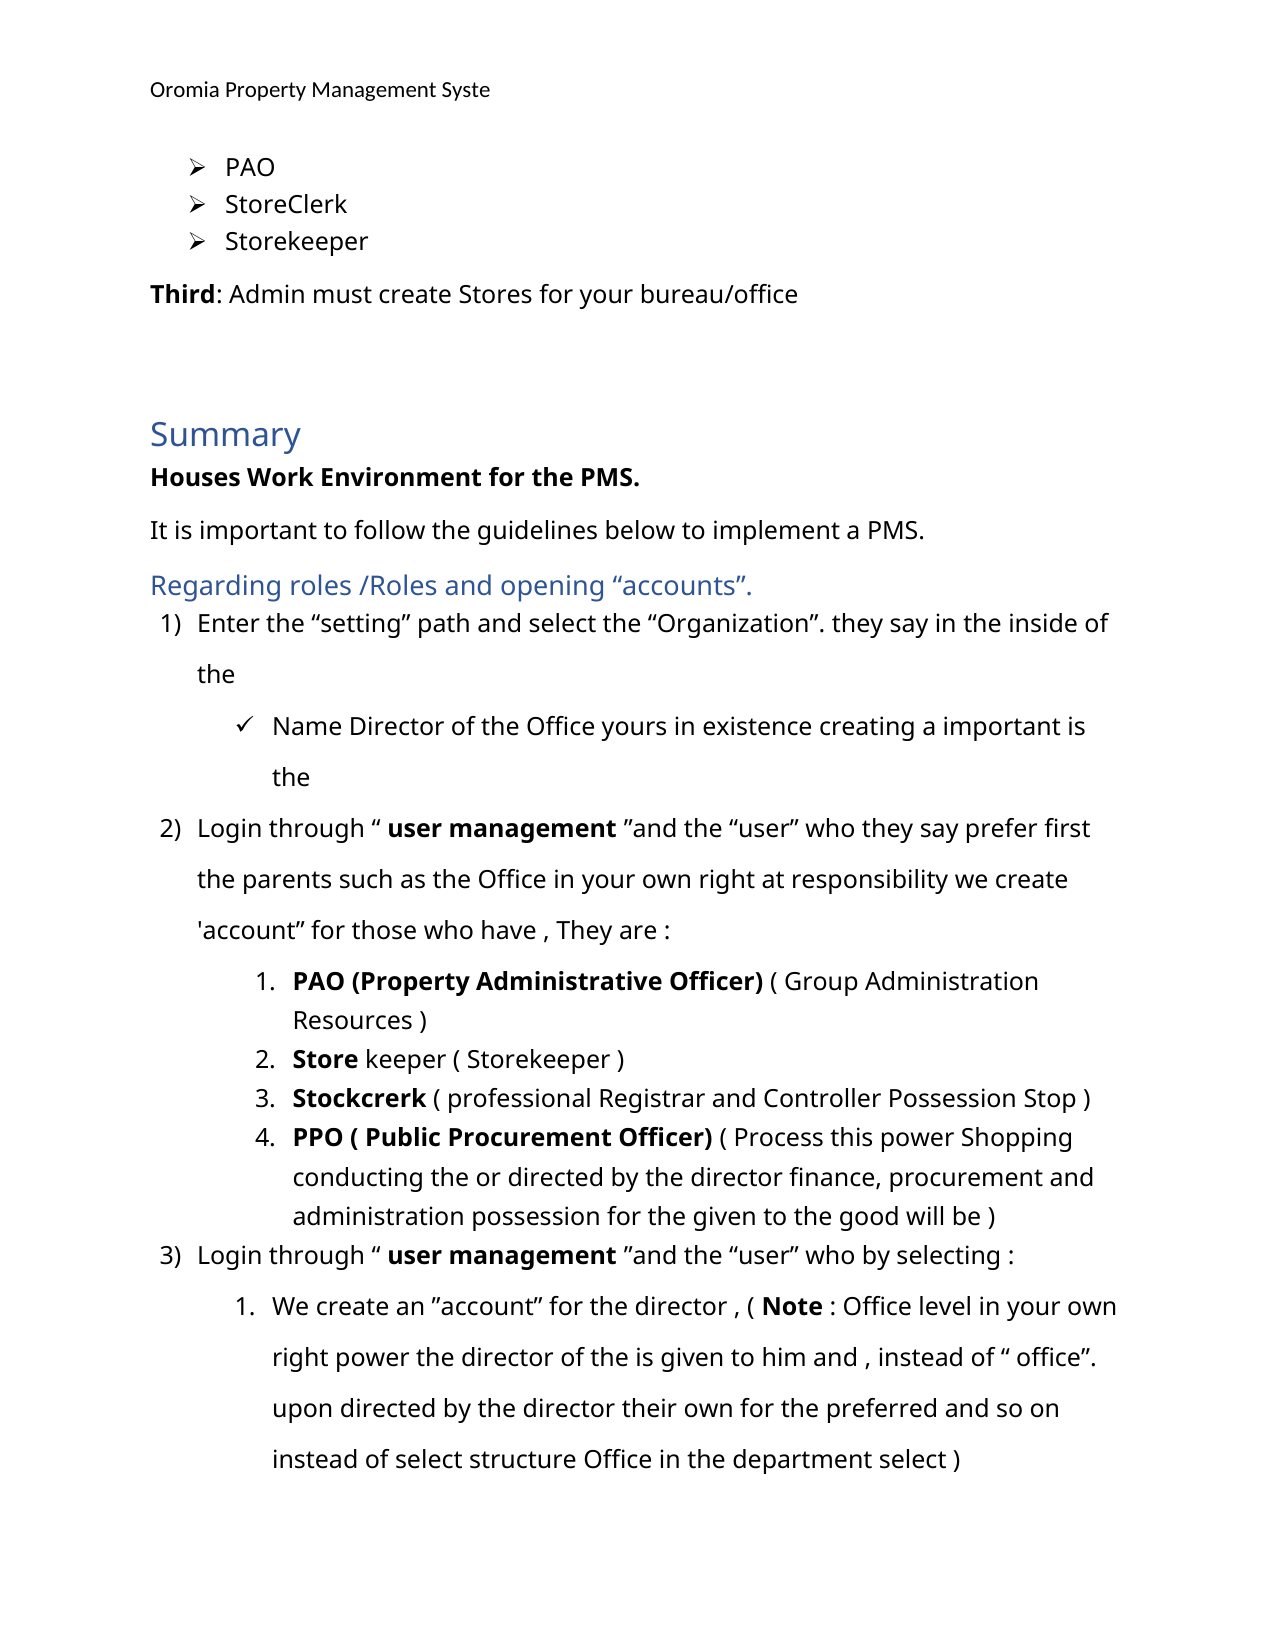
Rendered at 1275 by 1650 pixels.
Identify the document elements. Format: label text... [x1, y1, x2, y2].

list Storekeeper [187, 223, 1125, 258]
list Enter the “setting” path and select the “Organization”. they say in the inside of the [159, 606, 1125, 691]
list Stockcrerk ( professional Registrar and Controller Possession Stop ) [255, 1081, 1125, 1115]
subtitle Regarding roles /Roles and opening “accounts”. [150, 566, 1125, 603]
list PPO ( Public Procurement Officer) ( Process this power Shopping conducting the or directed by the director finance, procurement and administration possession for the given to the good will be ) [255, 1120, 1125, 1232]
list Login through “ user management ”and the “user” who by selecting : [159, 1238, 1125, 1272]
list StoreClerk [187, 187, 1125, 221]
list We create an ”account” for the director , ( Note : Office level in your own right power the director of the is given to him and , instead of “ office”. upon directed by the director their own for the preferred and so on instead of select structure Office in the department select ) [234, 1289, 1125, 1476]
list PAO (Property Administrative Officer) ( Group Administration Resources ) [255, 963, 1125, 1037]
text Houses Work Environment for the PMS. [150, 459, 1125, 493]
list Store keeper ( Storekeeper ) [255, 1042, 1125, 1076]
text It is important to follow the guidelines below to implement a PMS. [150, 513, 1125, 547]
list Login through “ user management ”and the “user” who they say prefer first the parents such as the Office in your own right at responsibility we create 'account” for those who have , They are : [159, 810, 1125, 946]
list PAO [187, 150, 1125, 184]
list Name Director of the Office yours in existence creating a important is the [234, 708, 1125, 793]
text Third: Admin must create Stores for your bureau/office [150, 277, 1125, 311]
subtitle Summary [150, 411, 1125, 456]
